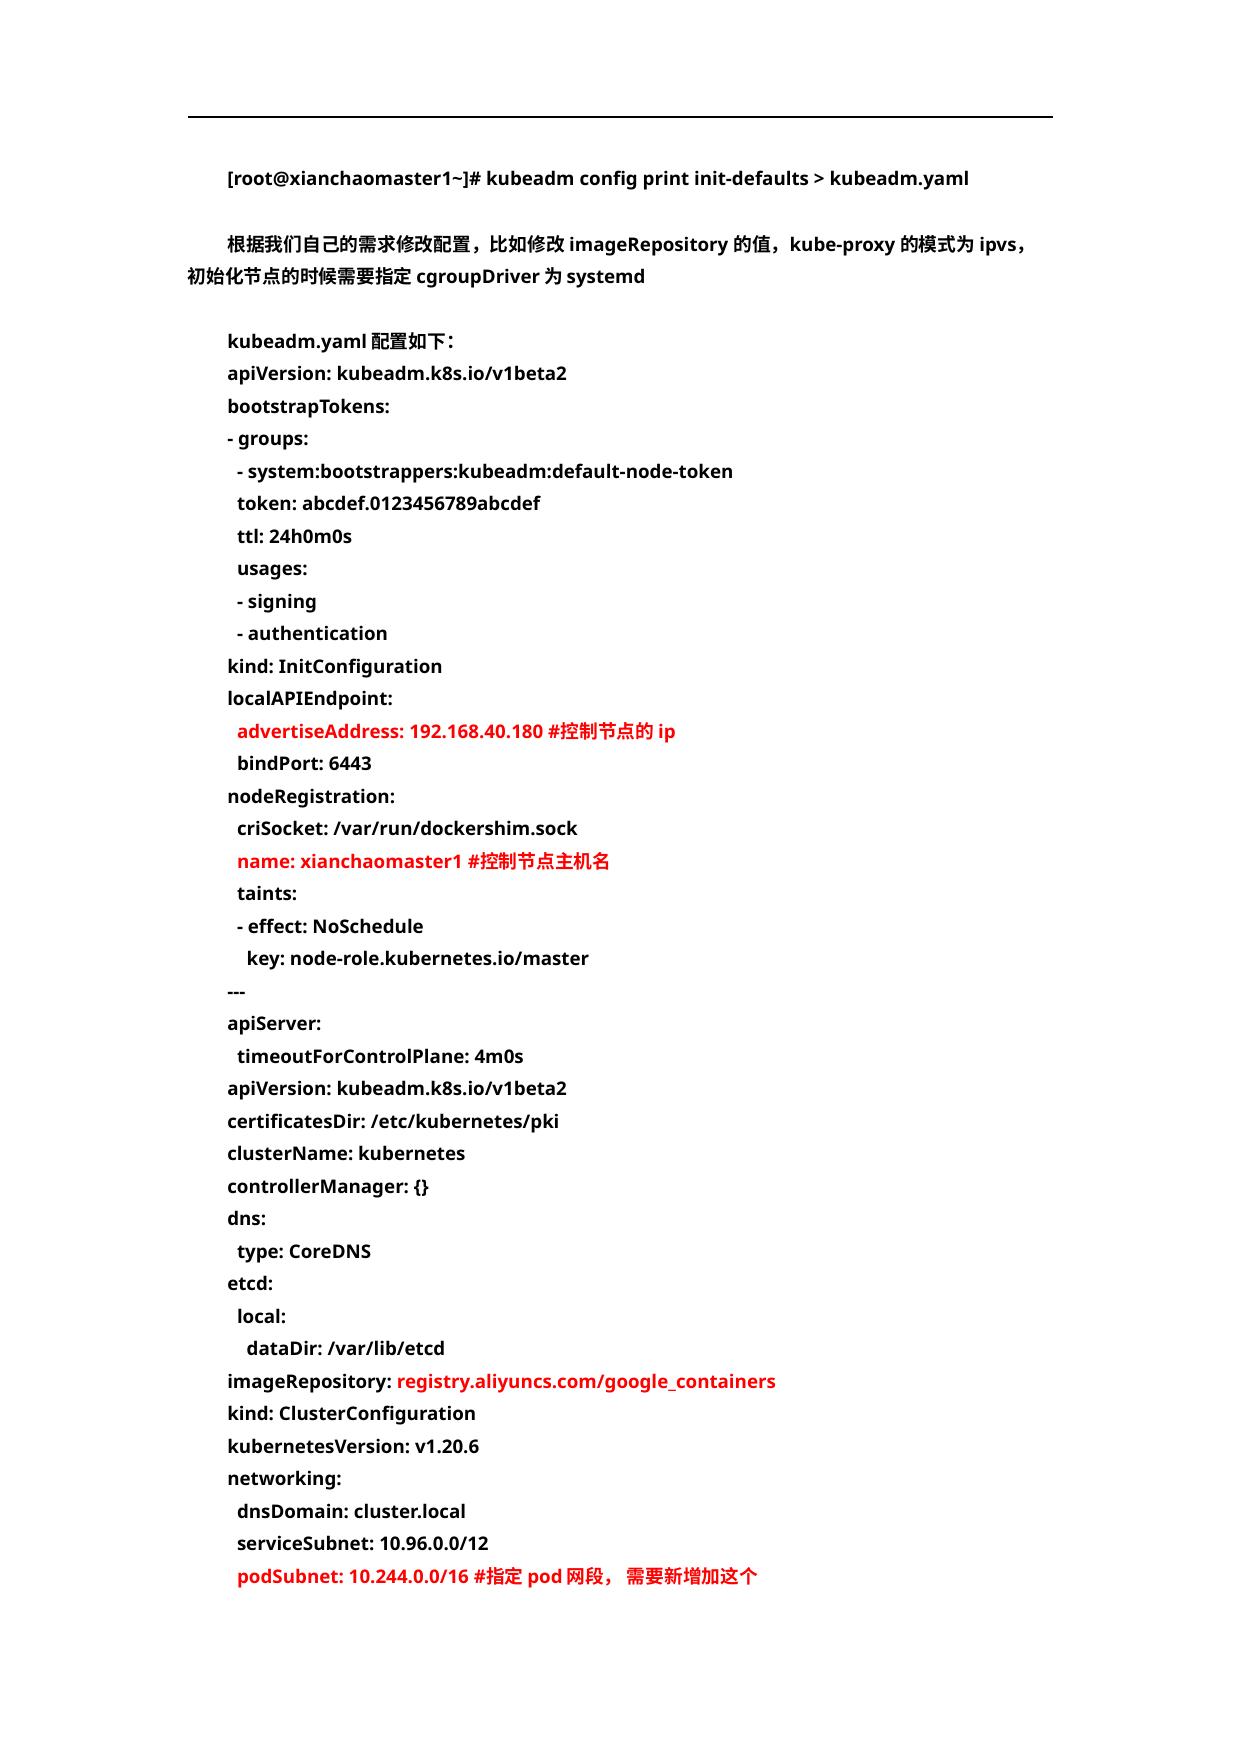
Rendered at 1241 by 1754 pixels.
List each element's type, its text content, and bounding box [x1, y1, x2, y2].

text imageRepository: registry.aliyuncs.com/google_containers [187, 1364, 1053, 1397]
text criSocket: /var/run/dockershim.sock [187, 812, 1053, 844]
text etcd: [187, 1267, 1053, 1299]
text certificatesDir: /etc/kubernetes/pki [187, 1104, 1053, 1137]
text dataDir: /var/lib/etcd [187, 1332, 1053, 1364]
text networking: [187, 1462, 1053, 1494]
text clusterName: kubernetes [187, 1137, 1053, 1169]
text apiServer: [187, 1007, 1053, 1039]
text kubernetesVersion: v1.20.6 [187, 1429, 1053, 1462]
text apiVersion: kubeadm.k8s.io/v1beta2 [187, 357, 1053, 389]
text local: [187, 1299, 1053, 1332]
text kind: ClusterConfiguration [187, 1397, 1053, 1429]
text - authentication [187, 617, 1053, 649]
text kubeadm.yaml配置如下： [187, 324, 1053, 357]
text advertiseAddress: 192.168.40.180 #控制节点的ip [187, 714, 1053, 747]
text [root@xianchaomaster1~]# kubeadm config print init-defaults > kubeadm.yaml [187, 162, 1053, 194]
text podSubnet: 10.244.0.0/16 #指定pod网段， 需要新增加这个 [187, 1559, 1053, 1592]
text bootstrapTokens: [187, 389, 1053, 422]
text name: xianchaomaster1 #控制节点主机名 [187, 844, 1053, 877]
text usages: [187, 552, 1053, 584]
text apiVersion: kubeadm.k8s.io/v1beta2 [187, 1072, 1053, 1104]
text - system:bootstrappers:kubeadm:default-node-token [187, 454, 1053, 487]
text dns: [187, 1202, 1053, 1234]
text kind: InitConfiguration [187, 649, 1053, 682]
text timeoutForControlPlane: 4m0s [187, 1039, 1053, 1072]
text serviceSubnet: 10.96.0.0/12 [187, 1527, 1053, 1559]
text taints: [187, 877, 1053, 909]
text dnsDomain: cluster.local [187, 1494, 1053, 1527]
text ttl: 24h0m0s [187, 519, 1053, 552]
text - signing [187, 584, 1053, 617]
text key: node-role.kubernetes.io/master [187, 942, 1053, 974]
text type: CoreDNS [187, 1234, 1053, 1267]
text controllerManager: {} [187, 1169, 1053, 1202]
text - effect: NoSchedule [187, 909, 1053, 942]
text bindPort: 6443 [187, 747, 1053, 779]
text localAPIEndpoint: [187, 682, 1053, 714]
text nodeRegistration: [187, 779, 1053, 812]
text - groups: [187, 422, 1053, 454]
text 根据我们自己的需求修改配置，比如修改 imageRepository 的值，kube-proxy 的模式为 ipvs，初始化节点的时候需要指定cgroupDriver为systemd [187, 227, 1053, 292]
text --- [187, 974, 1053, 1007]
text token: abcdef.0123456789abcdef [187, 487, 1053, 519]
